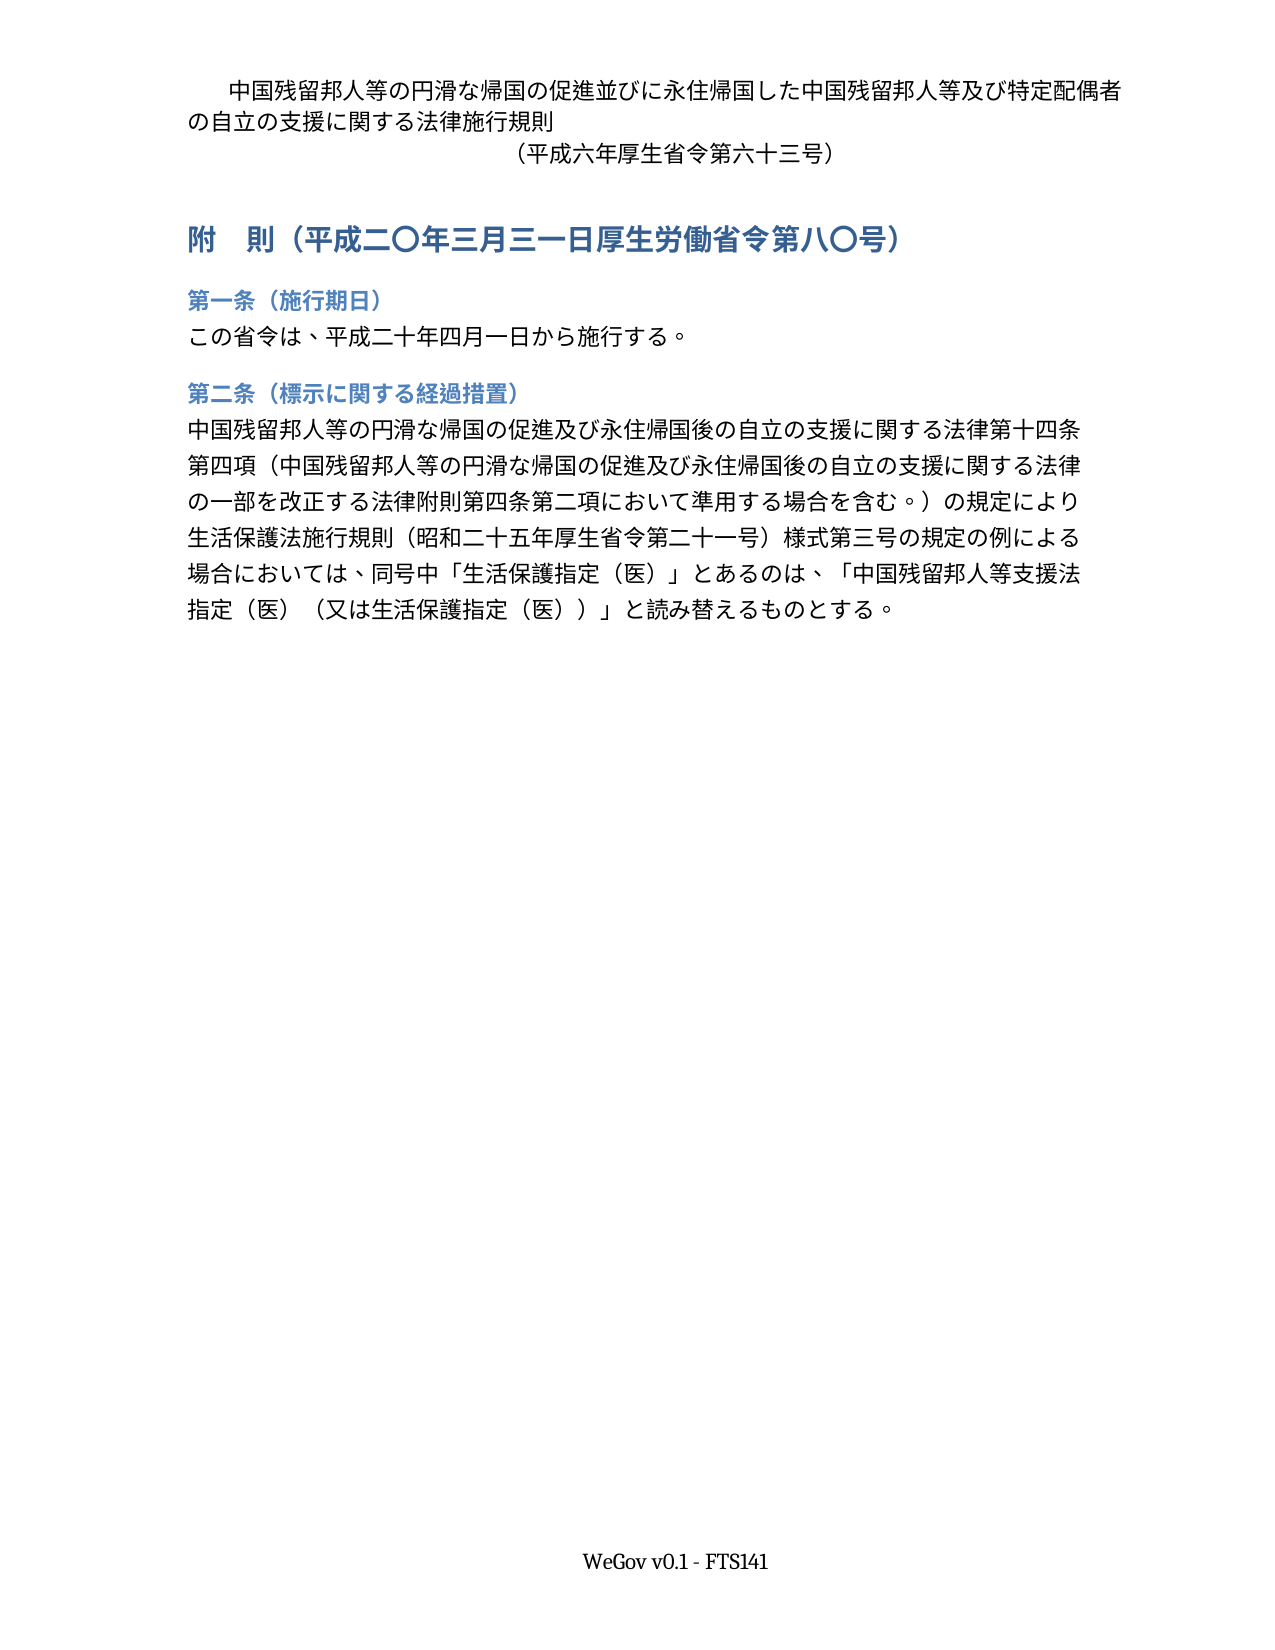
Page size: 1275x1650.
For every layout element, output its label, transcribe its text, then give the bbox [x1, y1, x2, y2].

subtitle 附 則（平成二〇年三月三一日厚生労働省令第八〇号） [187, 219, 1087, 258]
text この省令は、平成二十年四月一日から施行する。 [187, 321, 1087, 352]
text 中国残留邦人等の円滑な帰国の促進及び永住帰国後の自立の支援に関する法律第十四条第四項（中国残留邦人等の円滑な帰国の促進及び永住帰国後の自立の支援に関する法律の一部を改正する法律附則第四条第二項において準用する場合を含む。）の規定により生活保護法施行規則（昭和二十五年厚生省令第二十一号）様式第三号の規定の例による場合においては、同号中「生活保護指定（医）」とあるのは、「中国残留邦人等支援法指定（医）（又は生活保護指定（医））」と読み替えるものとする。 [187, 414, 1087, 625]
subtitle 第二条（標示に関する経過措置） [187, 378, 1087, 409]
subtitle 第一条（施行期日） [187, 285, 1087, 316]
